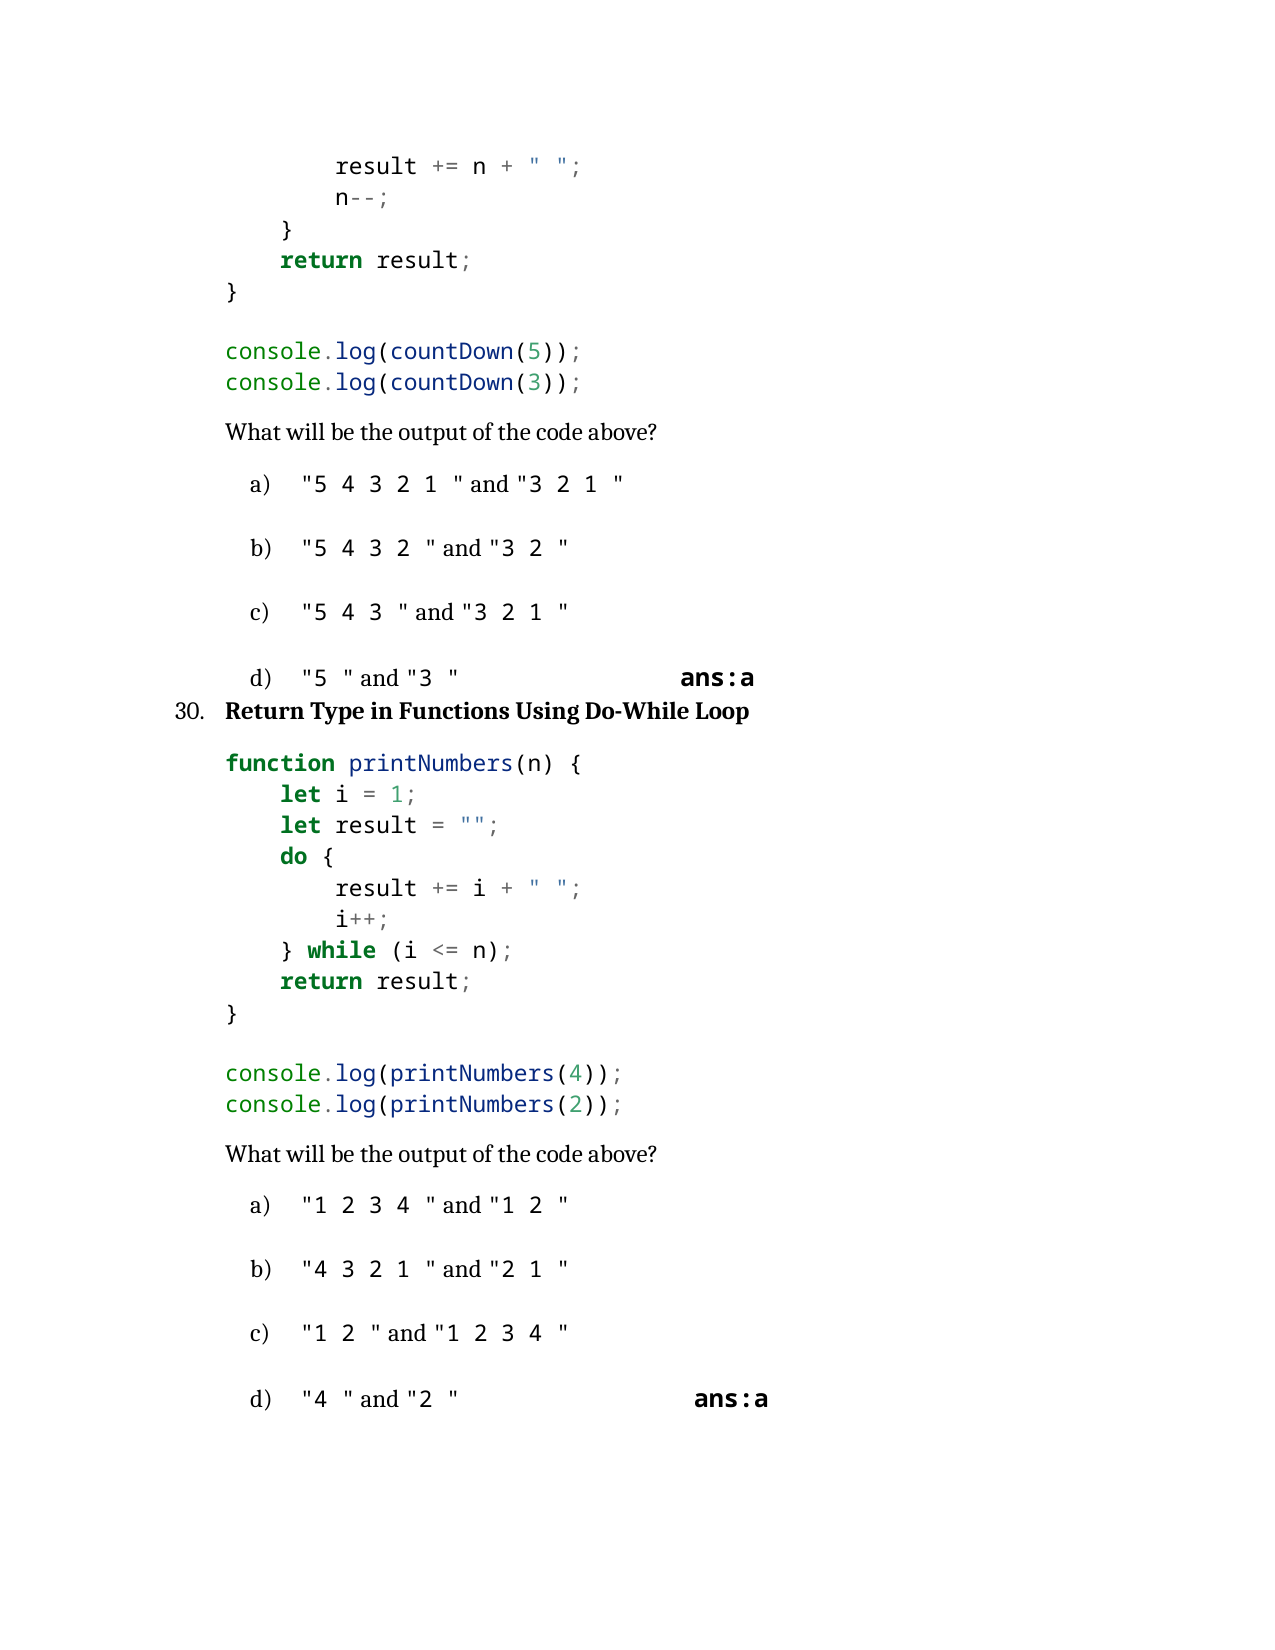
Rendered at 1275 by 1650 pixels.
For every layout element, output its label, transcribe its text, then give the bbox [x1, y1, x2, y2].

list What will be the output of the code above? [175, 1140, 1125, 1169]
list function printNumbers(n) { let i = 1; let result = ""; do { result += i + " "; i++; } while (i <= n); return result; } console.log(printNumbers(4)); console.log(printNumbers(2)); [175, 747, 1125, 1119]
list "1 2 " and "1 2 3 4 " [250, 1317, 1125, 1377]
list Return Type in Functions Using Do-While Loop [175, 697, 1125, 726]
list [175, 150, 1125, 397]
list "1 2 3 4 " and "1 2 " [250, 1189, 1125, 1249]
list "4 " and "2 " ans:a [250, 1381, 1125, 1415]
list "4 3 2 1 " and "2 1 " [250, 1253, 1125, 1313]
list "5 4 3 2 " and "3 2 " [250, 532, 1125, 592]
list What will be the output of the code above? [175, 418, 1125, 447]
list "5 4 3 " and "3 2 1 " [250, 595, 1125, 655]
list "5 " and "3 " ans:a [250, 659, 1125, 693]
list "5 4 3 2 1 " and "3 2 1 " [250, 468, 1125, 528]
